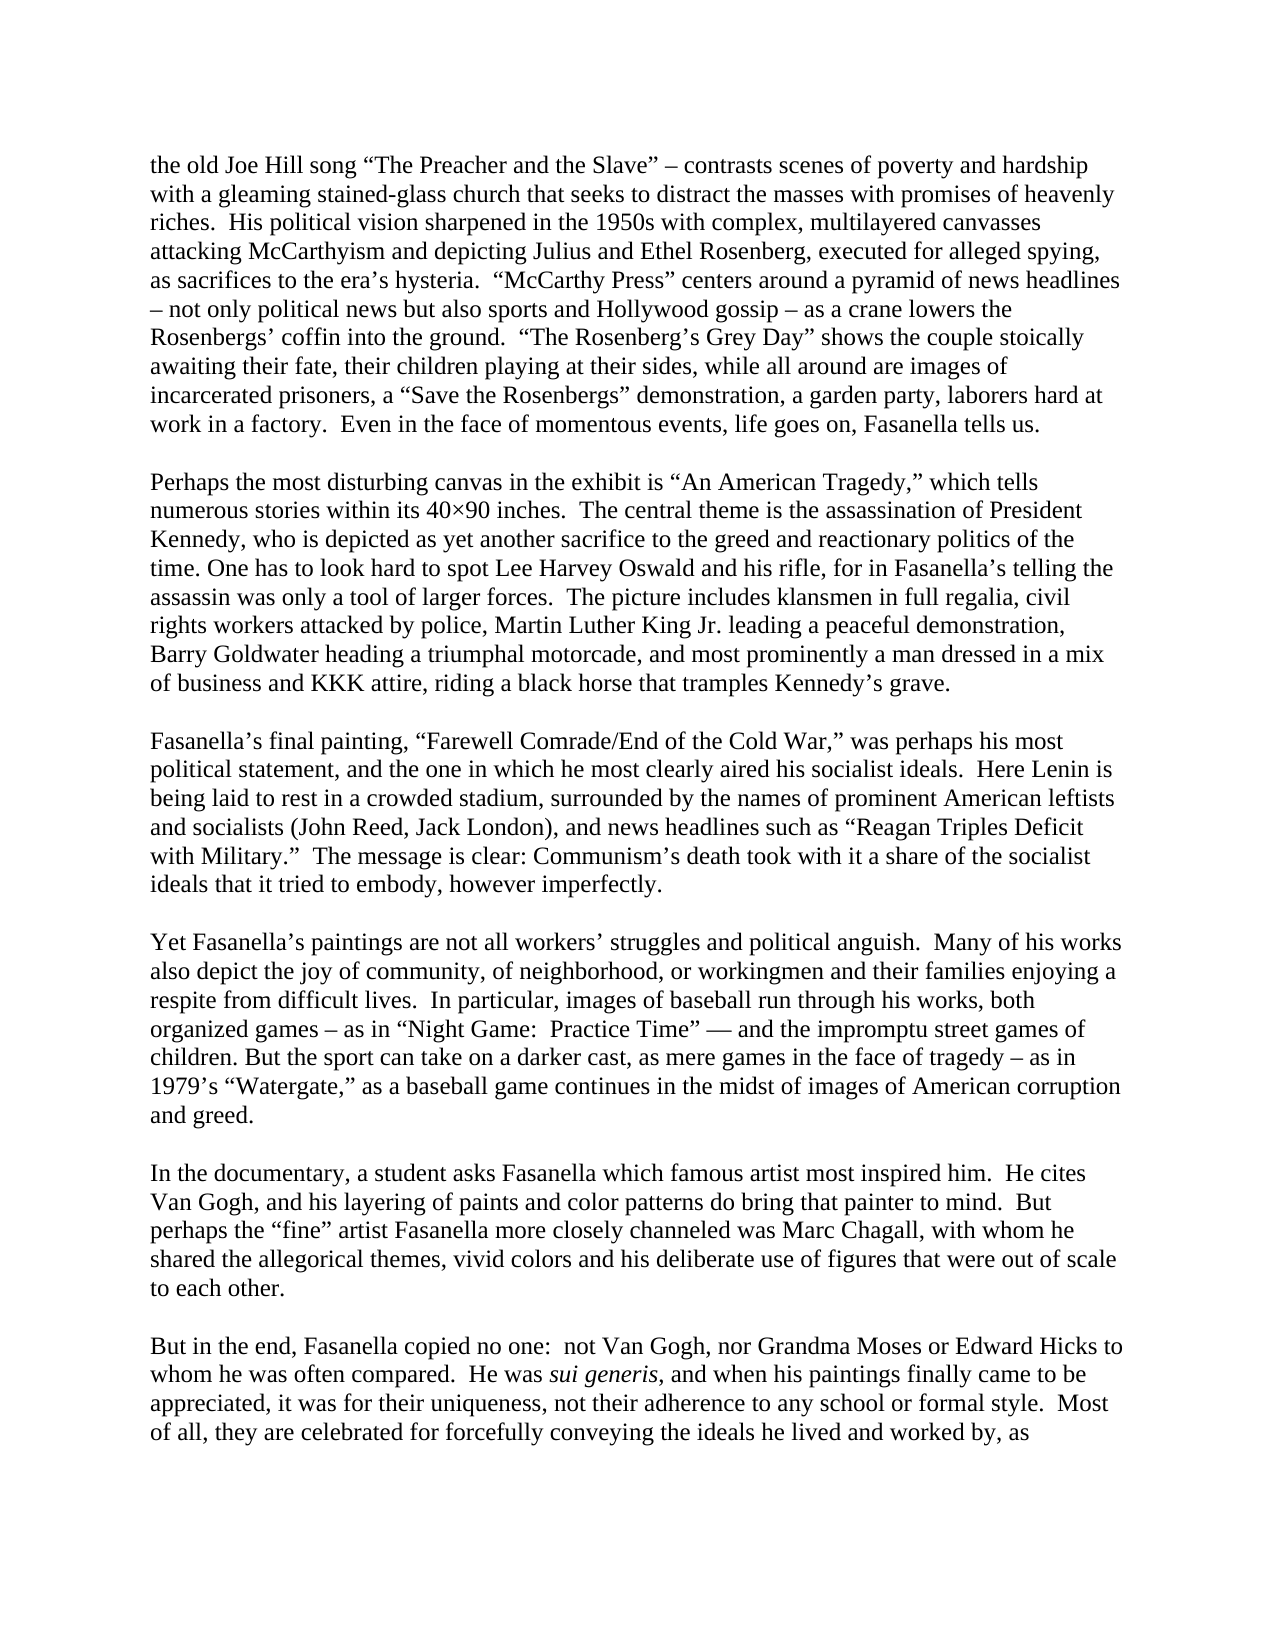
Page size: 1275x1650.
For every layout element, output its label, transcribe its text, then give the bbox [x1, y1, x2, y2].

text Fasanella’s final painting, “Farewell Comrade/End of the Cold War,” was perhaps his most political statement, and the one in which he most clearly aired his socialist ideals. Here Lenin is being laid to rest in a crowded stadium, surrounded by the names of prominent American leftists and socialists (John Reed, Jack London), and news headlines such as “Reagan Triples Deficit with Military.” The message is clear: Communism’s death took with it a share of the socialist ideals that it tried to embody, however imperfectly. [150, 726, 1125, 898]
text Perhaps the most disturbing canvas in the exhibit is “An American Tragedy,” which tells numerous stories within its 40×90 inches. The central theme is the assassination of President Kennedy, who is depicted as yet another sacrifice to the greed and reactionary politics of the time. One has to look hard to spot Lee Harvey Oswald and his rifle, for in Fasanella’s telling the assassin was only a tool of larger forces. The picture includes klansmen in full regalia, civil rights workers attacked by police, Martin Luther King Jr. leading a peaceful demonstration, Barry Goldwater heading a triumphal motorcade, and most prominently a man dressed in a mix of business and KKK attire, riding a black horse that tramples Kennedy’s grave. [150, 467, 1125, 697]
text In the documentary, a student asks Fasanella which famous artist most inspired him. He cites Van Gogh, and his layering of paints and color patterns do bring that painter to mind. But perhaps the “fine” artist Fasanella more closely channeled was Marc Chagall, with whom he shared the allegorical themes, vivid colors and his deliberate use of figures that were out of scale to each other. [150, 1158, 1125, 1302]
text Yet Fasanella’s paintings are not all workers’ struggles and political anguish. Many of his works also depict the joy of community, of neighborhood, or workingmen and their families enjoying a respite from difficult lives. In particular, images of baseball run through his works, both organized games – as in “Night Game: Practice Time” — and the impromptu street games of children. But the sport can take on a darker cast, as mere games in the face of tragedy – as in 1979’s “Watergate,” as a baseball game continues in the midst of images of American corruption and greed. [150, 927, 1125, 1129]
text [150, 150, 1125, 437]
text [150, 1331, 1125, 1446]
